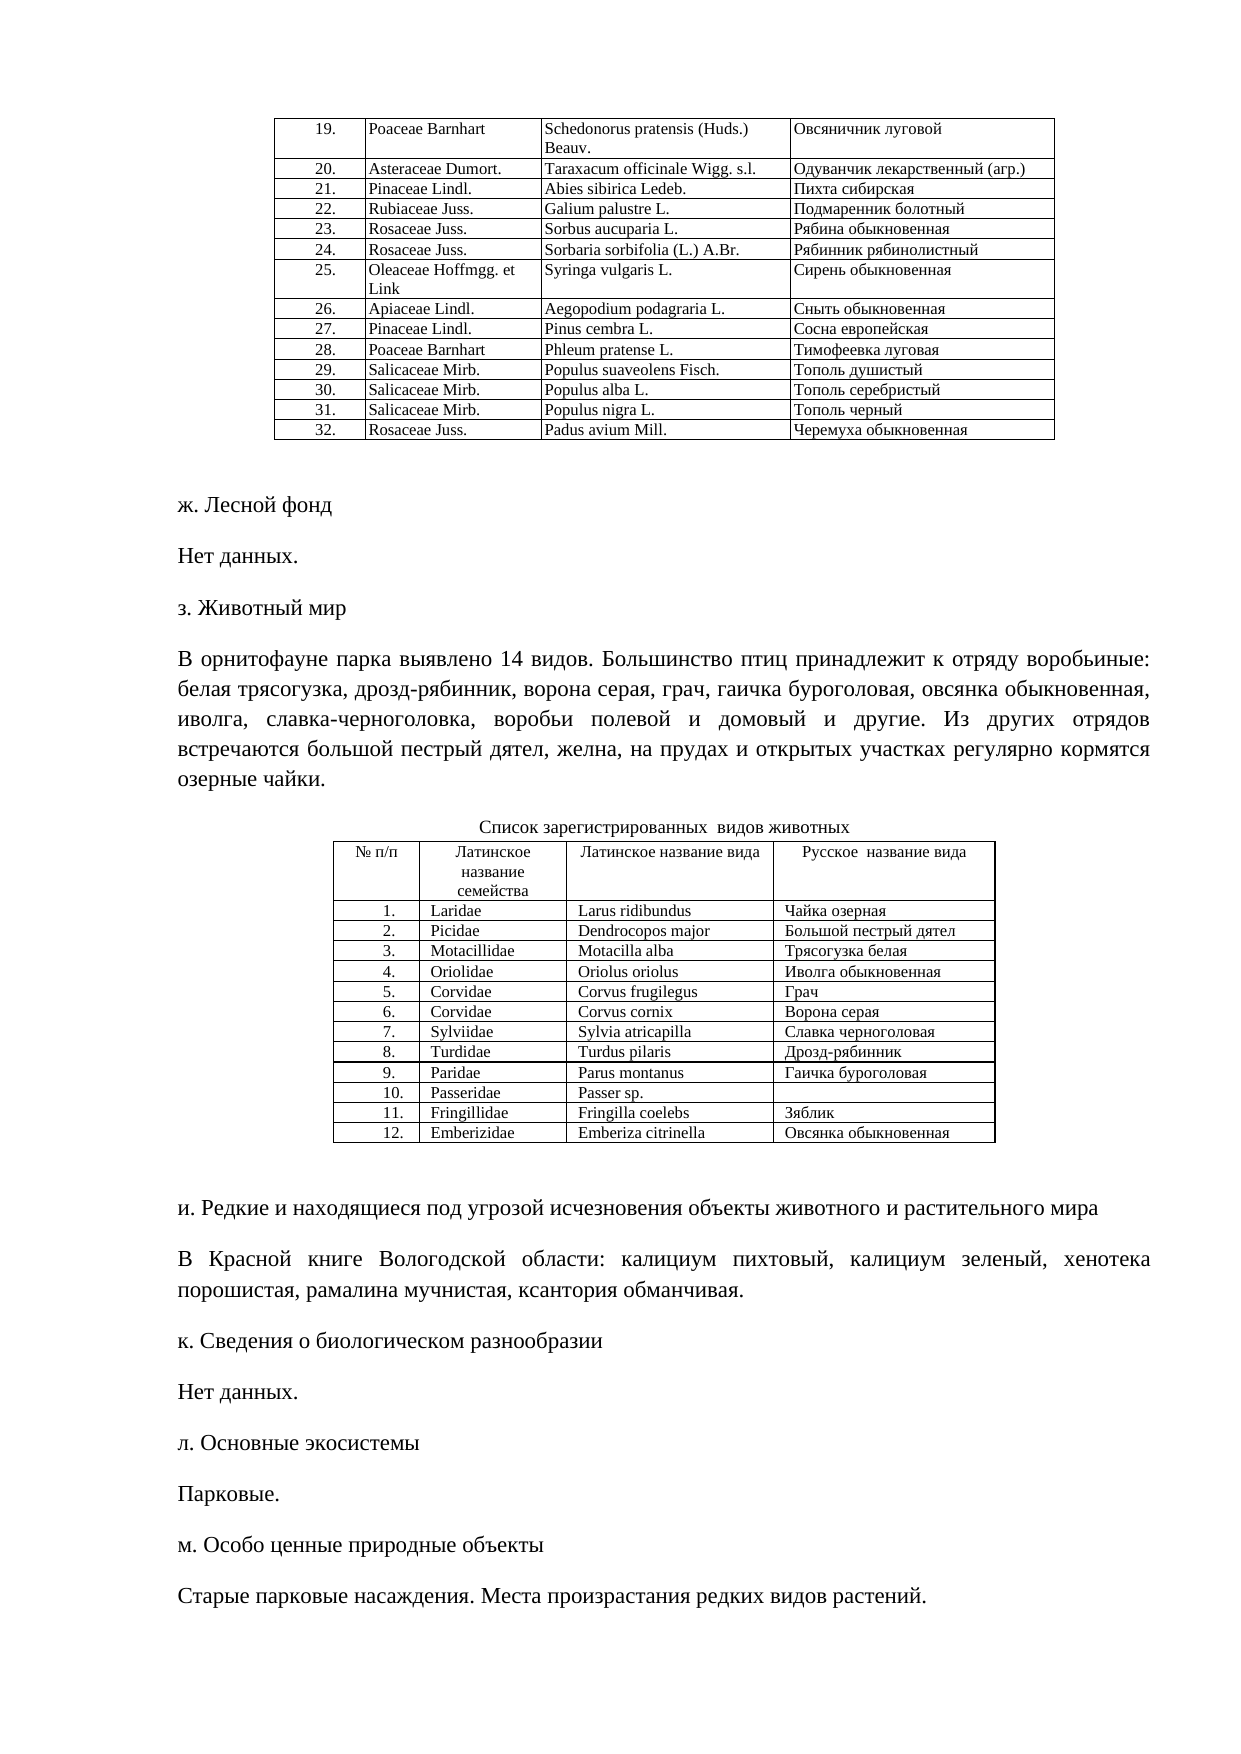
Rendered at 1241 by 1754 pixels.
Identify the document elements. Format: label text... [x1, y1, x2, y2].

text Список зарегистрированных видов животных [177, 816, 1152, 838]
table_header № п/п [334, 842, 419, 900]
table_cell [334, 1123, 419, 1142]
table_cell Paridae [420, 1063, 566, 1082]
table_cell Turdus pilaris [567, 1042, 773, 1061]
table_cell Turdidae [420, 1042, 566, 1061]
table_cell [334, 982, 419, 1001]
table_cell Corvus cornix [567, 1002, 773, 1021]
table_cell Motacilla alba [567, 941, 773, 960]
table_cell Pinaceae Lindl. [366, 179, 541, 198]
text Старые парковые насаждения. Места произрастания редких видов растений. [177, 1582, 1152, 1608]
table_cell [334, 1063, 419, 1082]
table_cell Rosaceae Juss. [366, 420, 541, 439]
table_cell [334, 1022, 419, 1041]
table_cell Подмаренник болотный [791, 199, 1054, 218]
table_cell [275, 299, 365, 318]
table_cell [275, 420, 365, 439]
table_cell Asteraceae Dumort. [366, 159, 541, 178]
table_cell [275, 319, 365, 338]
table_cell Populus suaveolens Fisch. [542, 360, 790, 379]
table_cell Schedonorus pratensis (Huds.) Beauv. [542, 119, 790, 157]
table_cell [774, 1083, 994, 1102]
table_cell Salicaceae Mirb. [366, 380, 541, 399]
table_cell Fringillidae [420, 1103, 566, 1122]
table_cell [275, 219, 365, 238]
table_cell Syringa vulgaris L. [542, 260, 790, 298]
table_cell [275, 339, 365, 358]
text В Красной книге Вологодской области: калициум пихтовый, калициум зеленый, хенотека порошистая, рамалина мучнистая, ксантория обманчивая. [177, 1245, 1152, 1302]
text л. Основные экосистемы [177, 1429, 1152, 1455]
table_cell Rubiaceae Juss. [366, 199, 541, 218]
table_cell Sylvia atricapilla [567, 1022, 773, 1041]
text з. Животный мир [177, 593, 1152, 620]
table_cell Тополь черный [791, 400, 1054, 419]
table_cell Populus nigra L. [542, 400, 790, 419]
table_cell Рябинник рябинолистный [791, 239, 1054, 258]
table_cell Sylviidae [420, 1022, 566, 1041]
table_cell Pinaceae Lindl. [366, 319, 541, 338]
table_cell Овсянка обыкновенная [774, 1123, 994, 1142]
table_cell Emberiza citrinella [567, 1123, 773, 1142]
table_cell Salicaceae Mirb. [366, 360, 541, 379]
text Нет данных. [177, 542, 1152, 569]
table_cell Sorbus aucuparia L. [542, 219, 790, 238]
table_cell Dendrocopos major [567, 921, 773, 940]
text м. Особо ценные природные объекты [177, 1531, 1152, 1557]
table_cell Motacillidae [420, 941, 566, 960]
table_cell Чайка озерная [774, 901, 994, 920]
table_cell Rosaceae Juss. [366, 219, 541, 238]
text Парковые. [177, 1480, 1152, 1506]
table_cell Славка черноголовая [774, 1022, 994, 1041]
table_cell Corvidae [420, 982, 566, 1001]
table_cell Picidae [420, 921, 566, 940]
table_cell [275, 119, 365, 157]
table_cell [334, 1002, 419, 1021]
table_cell Ворона серая [774, 1002, 994, 1021]
table_cell [334, 1083, 419, 1102]
table_cell Сосна европейская [791, 319, 1054, 338]
table_cell Laridae [420, 901, 566, 920]
table_cell Тополь серебристый [791, 380, 1054, 399]
table_header Латинское название семейства [420, 842, 566, 900]
table_cell [334, 1103, 419, 1122]
table_cell Taraxacum officinale Wigg. s.l. [542, 159, 790, 178]
table_cell Трясогузка белая [774, 941, 994, 960]
table_cell [334, 1042, 419, 1061]
table_cell [275, 239, 365, 258]
table_cell Oleaceae Hoffmgg. et Link [366, 260, 541, 298]
table_cell Pinus cembra L. [542, 319, 790, 338]
table_cell Phleum pratense L. [542, 339, 790, 358]
table_cell Padus avium Mill. [542, 420, 790, 439]
table_cell [275, 380, 365, 399]
table_cell Грач [774, 982, 994, 1001]
table_cell [275, 400, 365, 419]
table_cell Черемуха обыкновенная [791, 420, 1054, 439]
table_cell Oriolus oriolus [567, 961, 773, 981]
table_cell Одуванчик лекарственный (агр.) [791, 159, 1054, 178]
table_cell Poaceae Barnhart [366, 339, 541, 358]
table_cell Рябина обыкновенная [791, 219, 1054, 238]
table_cell [334, 961, 419, 981]
table_cell Abies sibirica Ledeb. [542, 179, 790, 198]
table_cell Сирень обыкновенная [791, 260, 1054, 298]
text к. Сведения о биологическом разнообразии [177, 1327, 1152, 1353]
table_cell [275, 260, 365, 298]
table_cell Emberizidae [420, 1123, 566, 1142]
table_cell Oriolidae [420, 961, 566, 981]
text Нет данных. [177, 1378, 1152, 1404]
table_cell Иволга обыкновенная [774, 961, 994, 981]
table_cell Sorbaria sorbifolia (L.) A.Br. [542, 239, 790, 258]
table_cell Poaceae Barnhart [366, 119, 541, 157]
table_cell Овсяничник луговой [791, 119, 1054, 157]
table_cell Сныть обыкновенная [791, 299, 1054, 318]
table_cell Fringilla coelebs [567, 1103, 773, 1122]
table_cell Larus ridibundus [567, 901, 773, 920]
table_cell Rosaceae Juss. [366, 239, 541, 258]
table_cell Parus montanus [567, 1063, 773, 1082]
table_cell Passeridae [420, 1083, 566, 1102]
table_cell Зяблик [774, 1103, 994, 1122]
table_cell Populus alba L. [542, 380, 790, 399]
text ж. Лесной фонд [177, 491, 1152, 518]
table_cell Galium palustre L. [542, 199, 790, 218]
table_cell Apiaceae Lindl. [366, 299, 541, 318]
table_cell [275, 199, 365, 218]
table_cell [275, 360, 365, 379]
table_cell Тимофеевка луговая [791, 339, 1054, 358]
text и. Редкие и находящиеся под угрозой исчезновения объекты животного и растительного мира [177, 1194, 1152, 1221]
table_cell Большой пестрый дятел [774, 921, 994, 940]
table_cell Гаичка буроголовая [774, 1063, 994, 1082]
table_cell Aegopodium podagraria L. [542, 299, 790, 318]
table_cell [334, 901, 419, 920]
text В орнитофауне парка выявлено 14 видов. Большинство птиц принадлежит к отряду воробьиные: белая трясогузка, дрозд-рябинник, ворона серая, грач, гаичка буроголовая, овсянка обыкновенная, иволга, славка-черноголовка, воробьи полевой и домовый и другие. Из других отрядов встречаются большой пестрый дятел, желна, на прудах и открытых участках регулярно кормятся озерные чайки. [177, 644, 1152, 792]
table_cell Дрозд-рябинник [774, 1042, 994, 1061]
table_cell [334, 921, 419, 940]
table_cell Пихта сибирская [791, 179, 1054, 198]
table_cell [334, 941, 419, 960]
table_cell Salicaceae Mirb. [366, 400, 541, 419]
table_header Латинское название вида [567, 842, 773, 900]
table_cell [275, 179, 365, 198]
table_cell Passer sp. [567, 1083, 773, 1102]
table_header Русское название вида [774, 842, 994, 900]
table_cell Тополь душистый [791, 360, 1054, 379]
table_cell Corvidae [420, 1002, 566, 1021]
table_cell Corvus frugilegus [567, 982, 773, 1001]
table_cell [275, 159, 365, 178]
